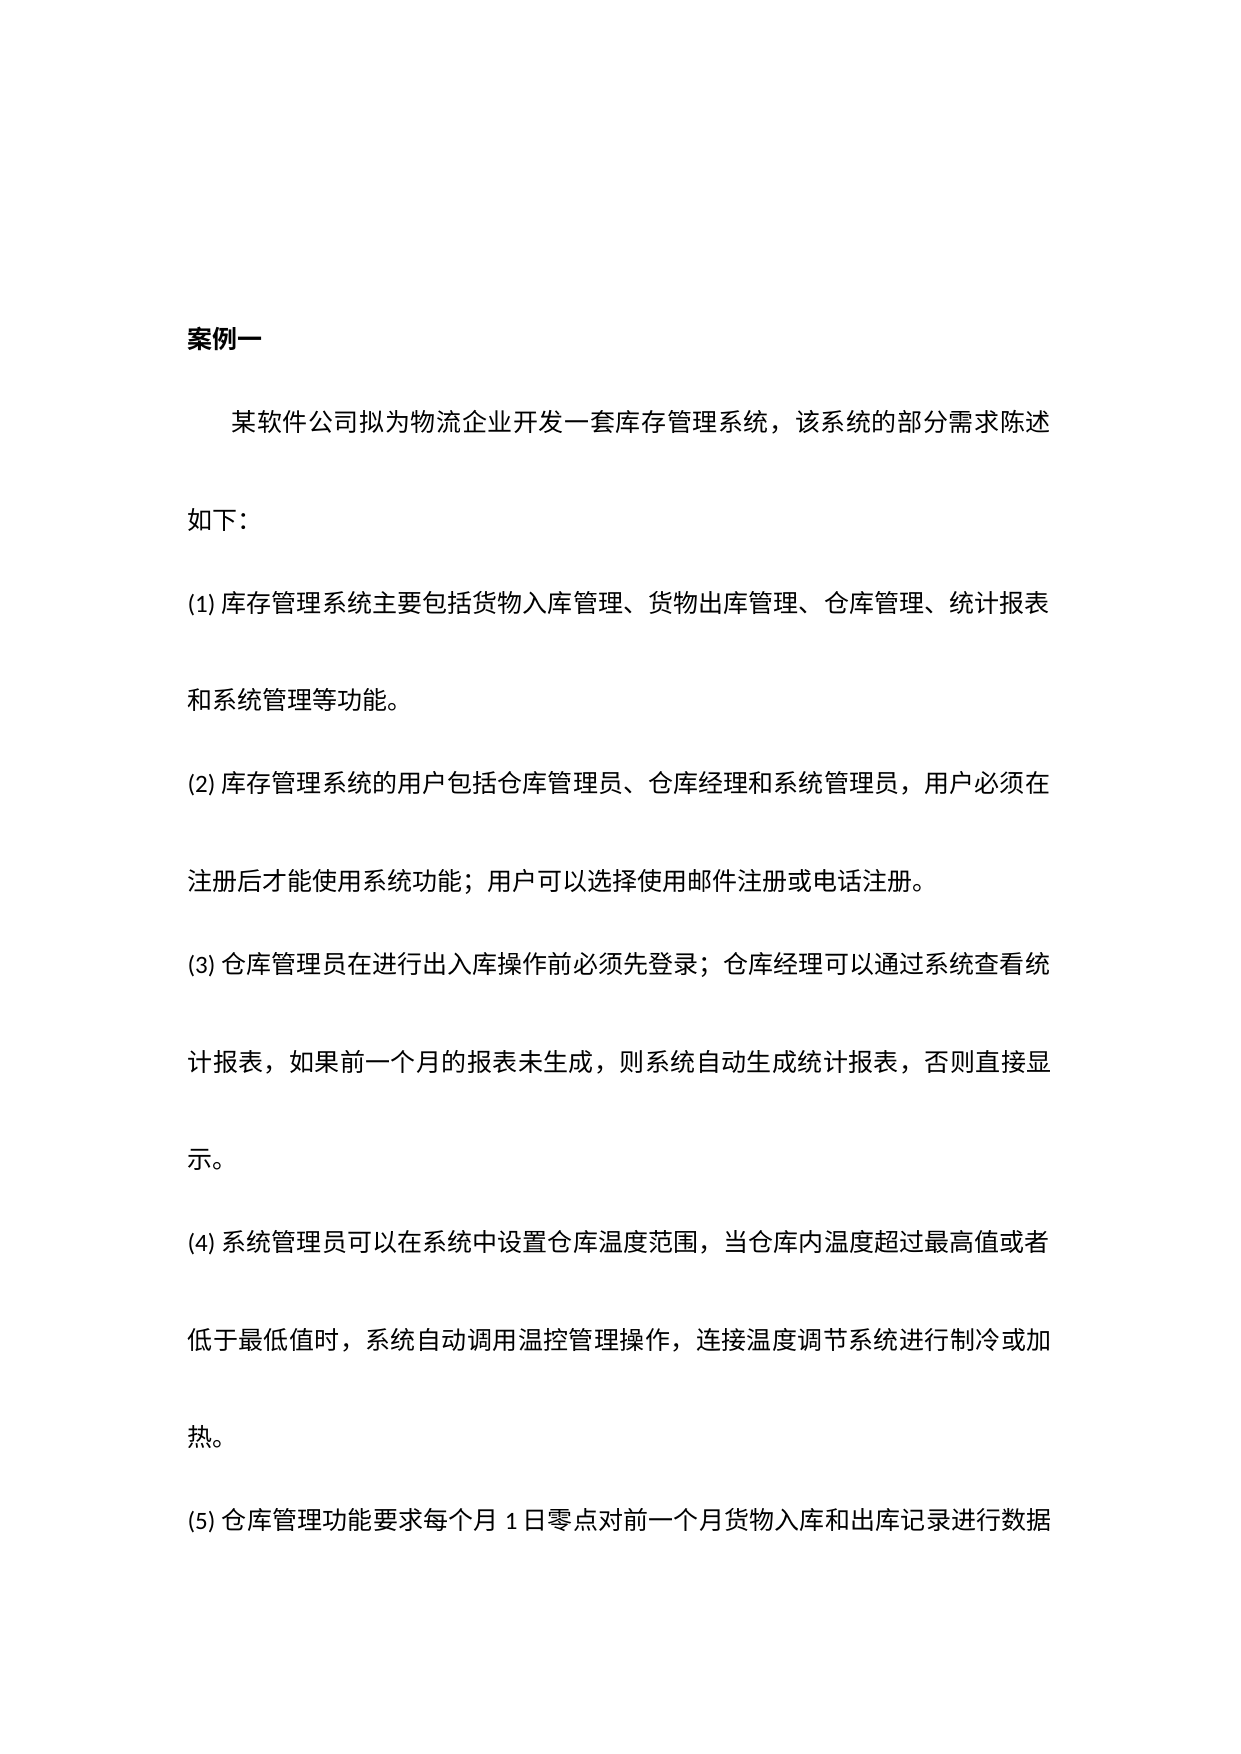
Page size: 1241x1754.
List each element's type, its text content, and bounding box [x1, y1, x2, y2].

text (4) 系统管理员可以在系统中设置仓库温度范围，当仓库内温度超过最高值或者低于最低值时，系统自动调用温控管理操作，连接温度调节系统进行制冷或加热。 [187, 1208, 1053, 1468]
text (2) 库存管理系统的用户包括仓库管理员、仓库经理和系统管理员，用户必须在注册后才能使用系统功能；用户可以选择使用邮件注册或电话注册。 [187, 749, 1053, 912]
text 某软件公司拟为物流企业开发一套库存管理系统，该系统的部分需求陈述如下： [187, 388, 1053, 551]
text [187, 1486, 1053, 1551]
text (3) 仓库管理员在进行出入库操作前必须先登录；仓库经理可以通过系统查看统计报表，如果前一个月的报表未生成，则系统自动生成统计报表，否则直接显示。 [187, 930, 1053, 1190]
text (1) 库存管理系统主要包括货物入库管理、货物出库管理、仓库管理、统计报表和系统管理等功能。 [187, 569, 1053, 731]
text 案例一 [187, 305, 1053, 370]
